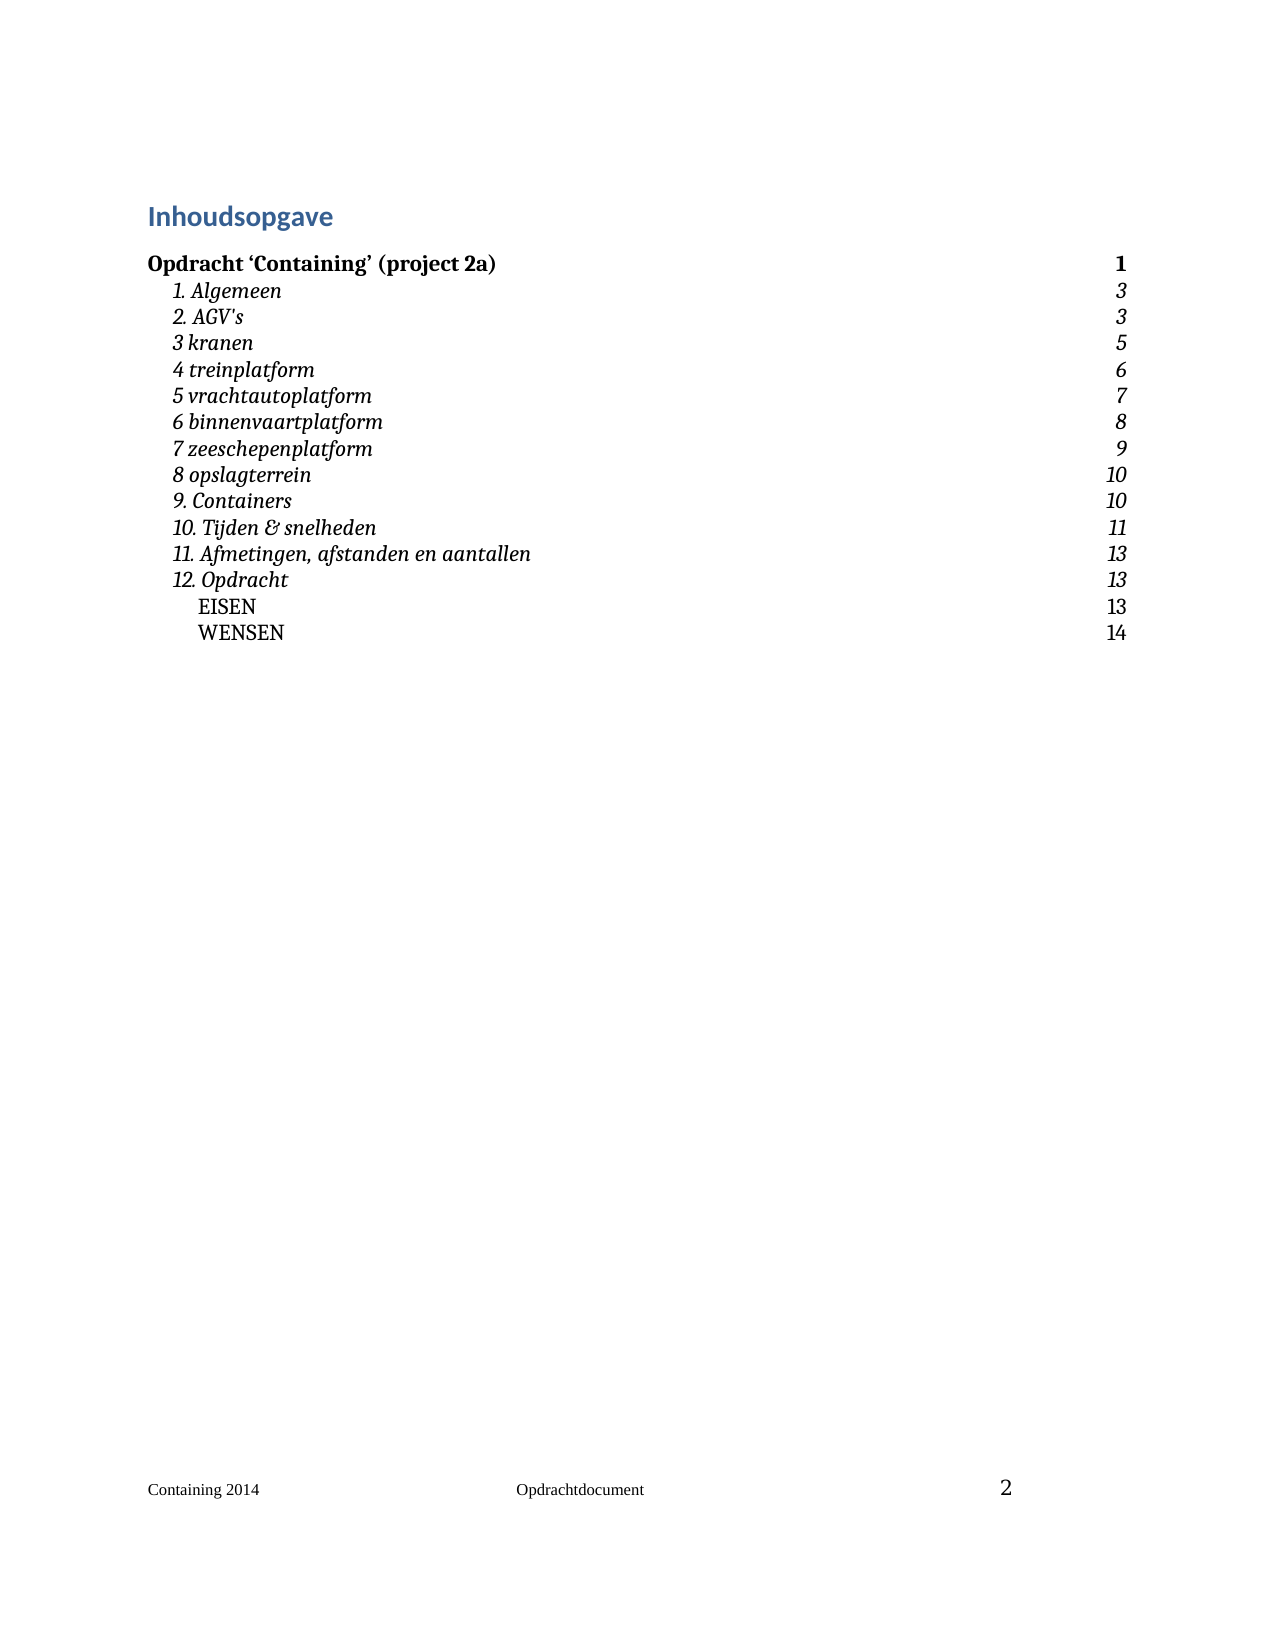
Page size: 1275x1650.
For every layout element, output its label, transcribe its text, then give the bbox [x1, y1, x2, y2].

text 3 kranen 5 [173, 330, 1127, 356]
text 10. Tijden & snelheden 11 [173, 514, 1127, 541]
text 6 binnenvaartplatform 8 [173, 409, 1127, 436]
text 12. Opdracht 13 [173, 567, 1127, 594]
subtitle Inhoudsopgave [148, 198, 1127, 233]
text 1. Algemeen 3 [173, 277, 1127, 304]
text Opdracht ‘Containing’ (project 2a) 1 [148, 251, 1127, 277]
text 2. AGV's 3 [173, 304, 1127, 330]
text 9. Containers 10 [173, 488, 1127, 514]
text EISEN 13 [198, 594, 1127, 620]
text WENSEN 14 [198, 620, 1127, 646]
text 8 opslagterrein 10 [173, 462, 1127, 488]
text 7 zeeschepenplatform 9 [173, 436, 1127, 462]
text 11. Afmetingen, afstanden en aantallen 13 [173, 541, 1127, 567]
text 5 vrachtautoplatform 7 [173, 383, 1127, 409]
text 4 treinplatform 6 [173, 356, 1127, 383]
